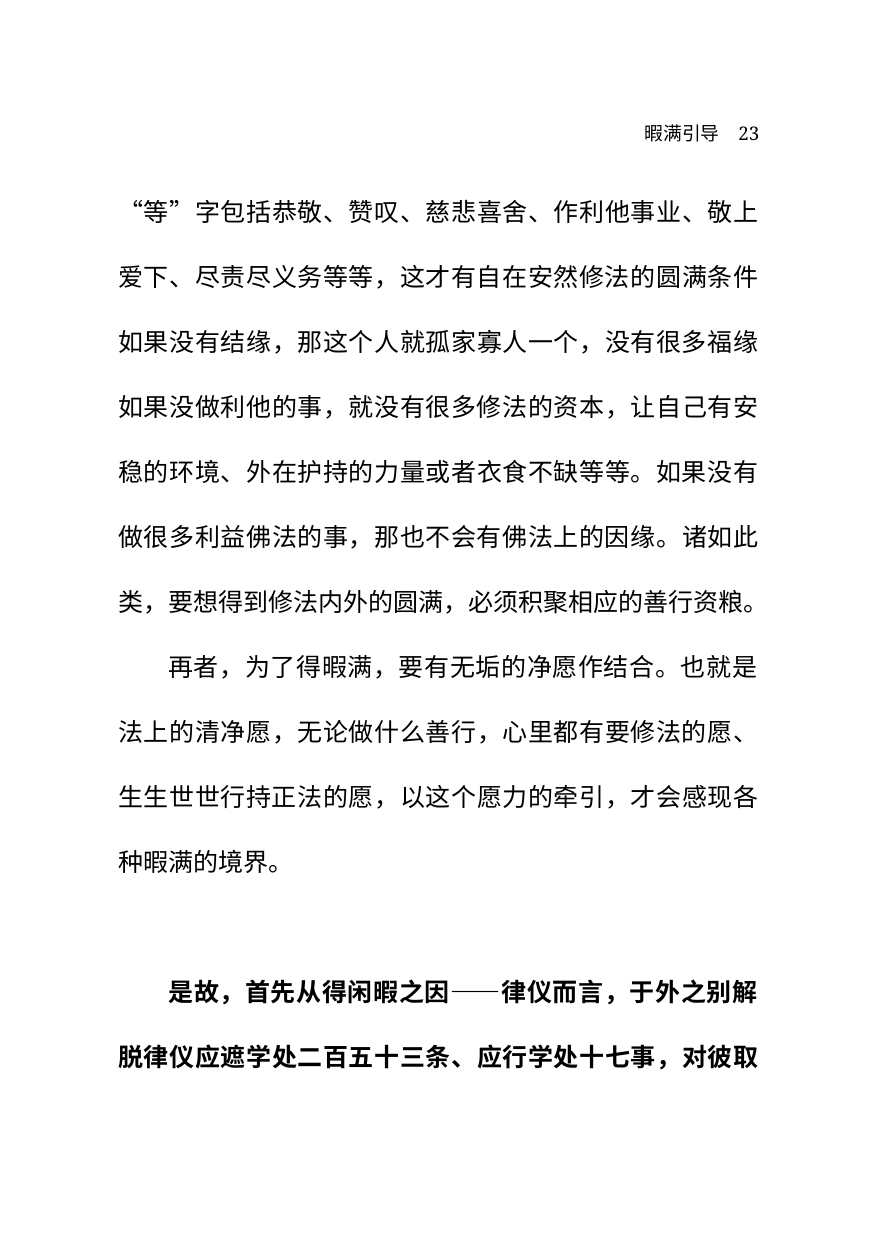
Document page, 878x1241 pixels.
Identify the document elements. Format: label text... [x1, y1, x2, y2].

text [118, 178, 759, 633]
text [118, 958, 759, 1088]
text 再者，为了得暇满，要有无垢的净愿作结合。也就是法上的清净愿，无论做什么善行，心里都有要修法的愿、生生世世行持正法的愿，以这个愿力的牵引，才会感现各种暇满的境界。 [118, 633, 759, 893]
